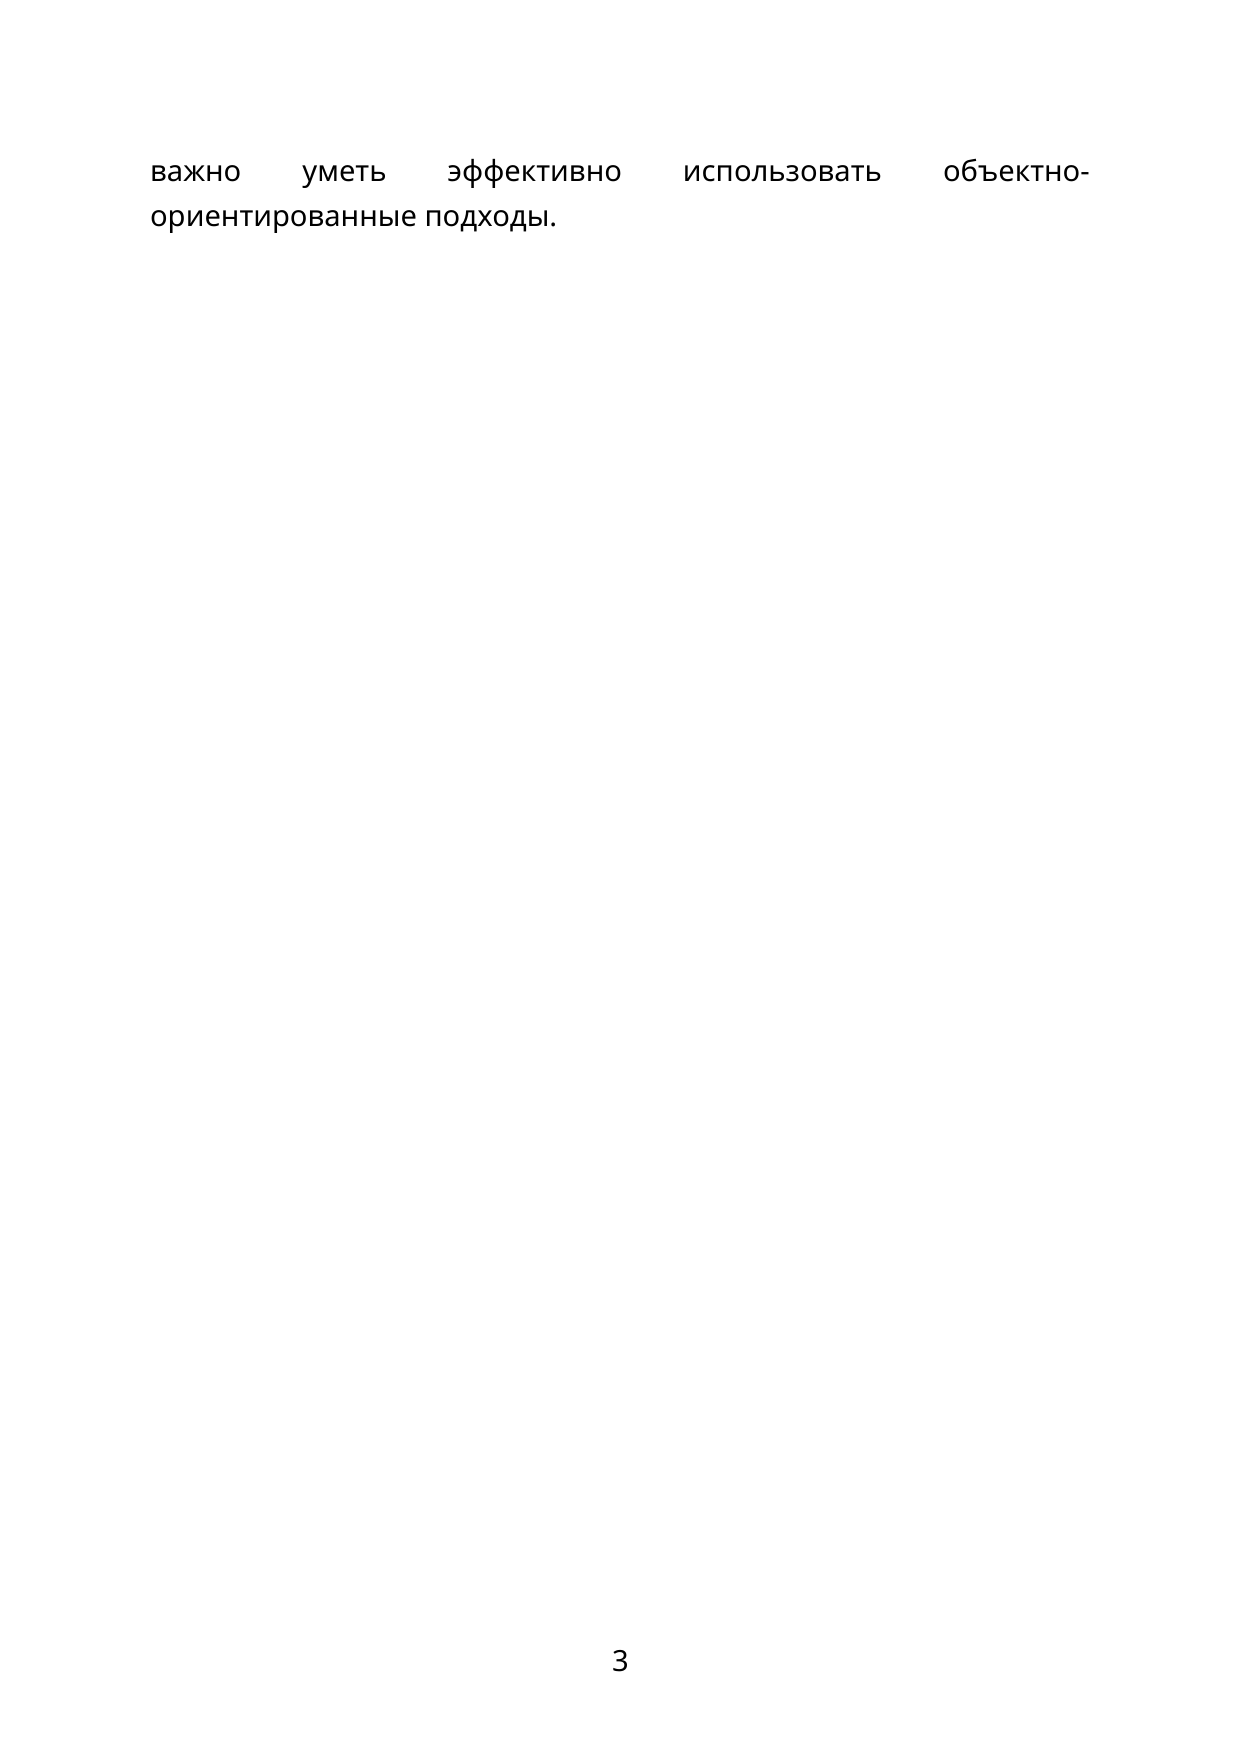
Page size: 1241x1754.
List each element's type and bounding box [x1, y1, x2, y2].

text [150, 150, 1090, 235]
